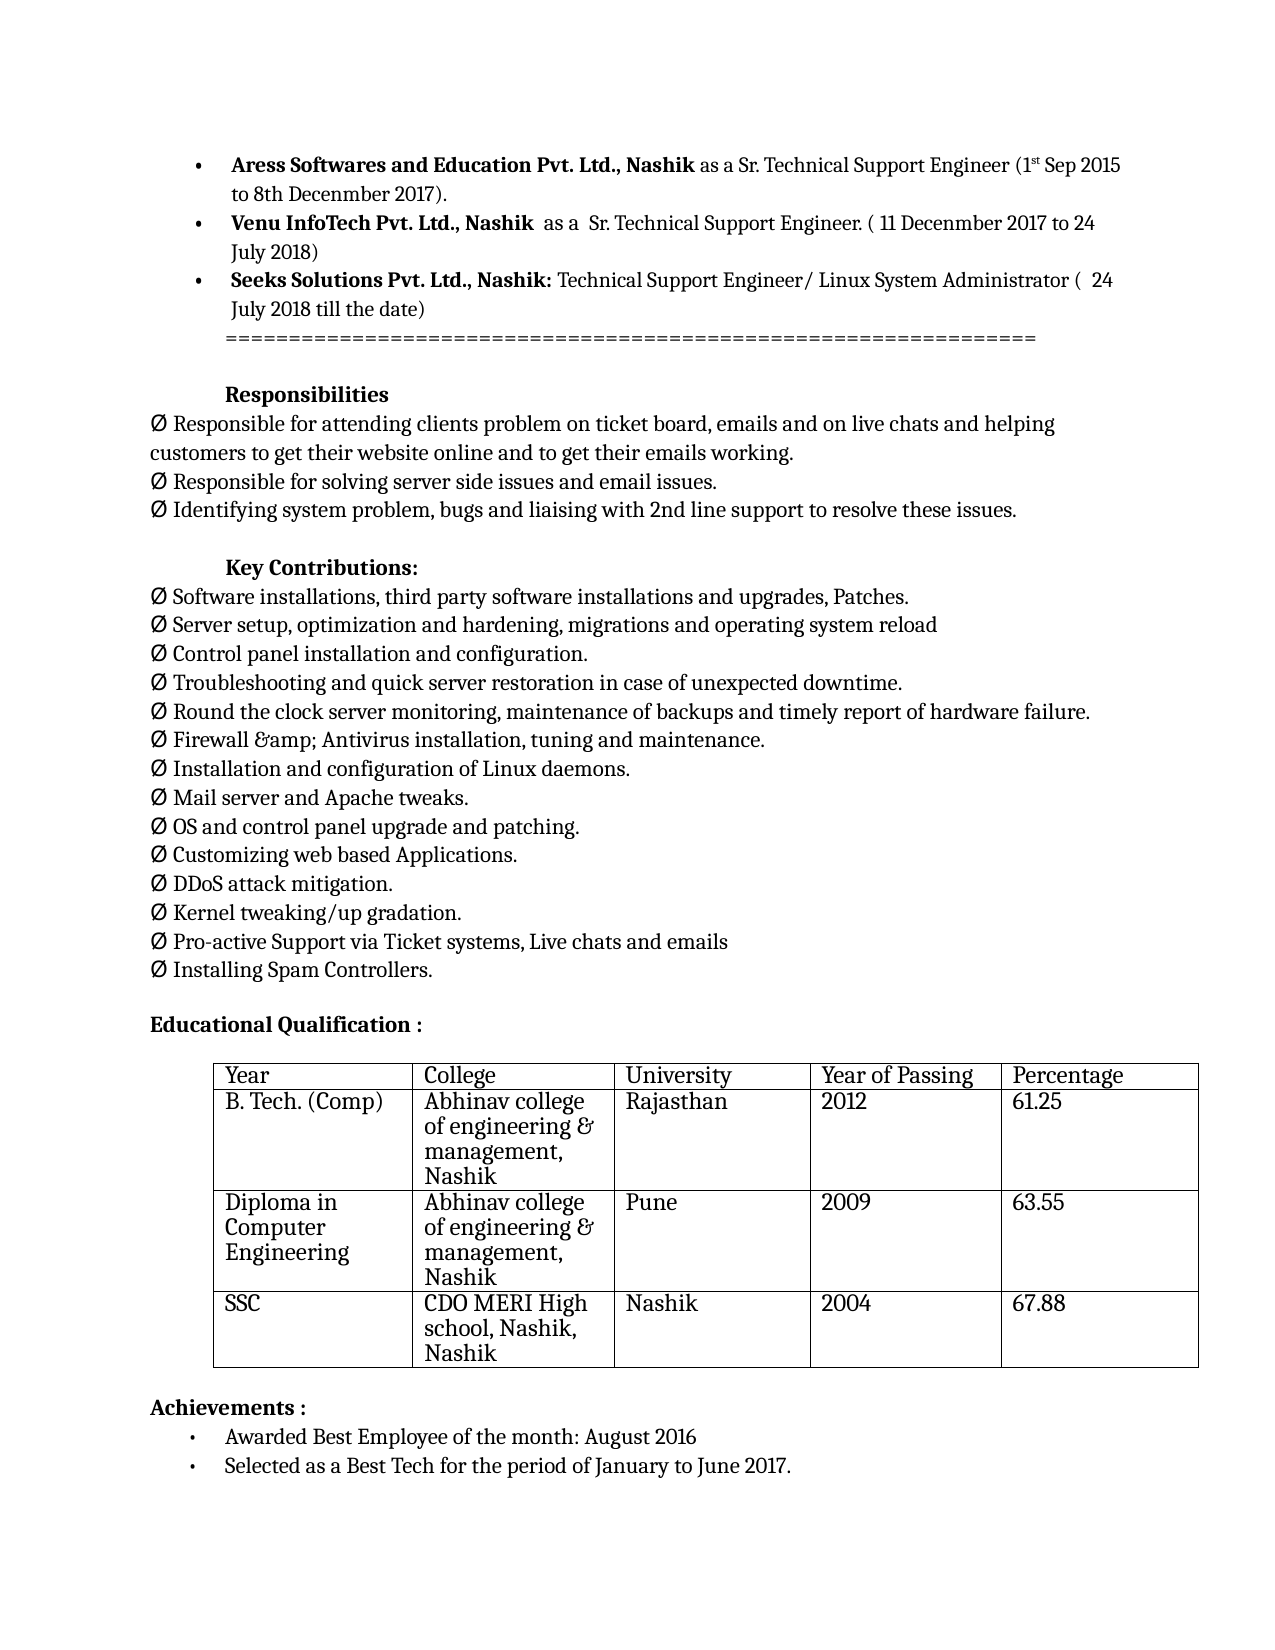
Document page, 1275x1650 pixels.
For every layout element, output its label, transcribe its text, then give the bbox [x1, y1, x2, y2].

table_cell Pune [615, 1191, 810, 1291]
table_header College [413, 1064, 614, 1088]
table_cell B. Tech. (Comp) [214, 1090, 412, 1189]
text Ø Troubleshooting and quick server restoration in case of unexpected downtime. [150, 667, 1125, 696]
text ================================================================ [225, 322, 1125, 351]
table_cell Nashik [615, 1292, 810, 1367]
text Ø Server setup, optimization and hardening, migrations and operating system reload [150, 610, 1125, 639]
text Ø Round the clock server monitoring, maintenance of backups and timely report of hardware failure. [150, 696, 1125, 725]
text Educational Qualification : [150, 1012, 1125, 1037]
list Venu InfoTech Pvt. Ltd., Nashik as a Sr. Technical Support Engineer. ( 11 Decenmber 2017 to 24 July 2018) [194, 207, 1125, 265]
text Ø Software installations, third party software installations and upgrades, Patches. [150, 581, 1125, 610]
text Ø Responsible for solving server side issues and email issues. [150, 466, 1125, 495]
table_cell Abhinav college of engineering & management, Nashik [413, 1191, 614, 1291]
table_header University [615, 1064, 810, 1088]
text Ø Identifying system problem, bugs and liaising with 2nd line support to resolve these issues. [150, 495, 1125, 524]
text Ø Responsible for attending clients problem on ticket board, emails and on live chats and helping [150, 409, 1125, 437]
table_cell Rajasthan [615, 1090, 810, 1189]
text Ø Installing Spam Controllers. [150, 955, 1125, 984]
text Achievements : [150, 1393, 1125, 1421]
table_cell SSC [214, 1292, 412, 1367]
list Seeks Solutions Pvt. Ltd., Nashik: Technical Support Engineer/ Linux System Administrator ( 24 July 2018 till the date) [194, 265, 1125, 322]
text customers to get their website online and to get their emails working. [150, 437, 1125, 466]
text Ø OS and control panel upgrade and patching. [150, 811, 1125, 840]
table_cell 67.88 [1002, 1292, 1198, 1367]
text Ø Installation and configuration of Linux daemons. [150, 754, 1125, 782]
text Ø Customizing web based Applications. [150, 840, 1125, 869]
table_cell Diploma in Computer Engineering [214, 1191, 412, 1291]
list Awarded Best Employee of the month: August 2016 [187, 1421, 1125, 1450]
text Ø Firewall &amp; Antivirus installation, tuning and maintenance. [150, 725, 1125, 754]
table_header Percentage [1002, 1064, 1198, 1088]
table_header Year of Passing [811, 1064, 1001, 1088]
text Ø Pro-active Support via Ticket systems, Live chats and emails [150, 926, 1125, 955]
text Ø Kernel tweaking/up gradation. [150, 897, 1125, 926]
table_cell 61.25 [1002, 1090, 1198, 1189]
text Ø Mail server and Apache tweaks. [150, 782, 1125, 811]
table_header Year [214, 1064, 412, 1088]
table_cell 63.55 [1002, 1191, 1198, 1291]
table_cell 2004 [811, 1292, 1001, 1367]
table_cell 2012 [811, 1090, 1001, 1189]
text Responsibilities [225, 380, 1125, 409]
list Selected as a Best Tech for the period of January to June 2017. [187, 1450, 1125, 1479]
table_cell CDO MERI High school, Nashik, Nashik [413, 1292, 614, 1367]
table_cell 2009 [811, 1191, 1001, 1291]
table_cell Abhinav college of engineering & management, Nashik [413, 1090, 614, 1189]
text Ø Control panel installation and configuration. [150, 639, 1125, 667]
text Key Contributions: [150, 552, 1125, 581]
list Aress Softwares and Education Pvt. Ltd., Nashik as a Sr. Technical Support Engineer (1st Sep 2015 to 8th Decenmber 2017). [194, 150, 1125, 207]
text Ø DDoS attack mitigation. [150, 869, 1125, 897]
